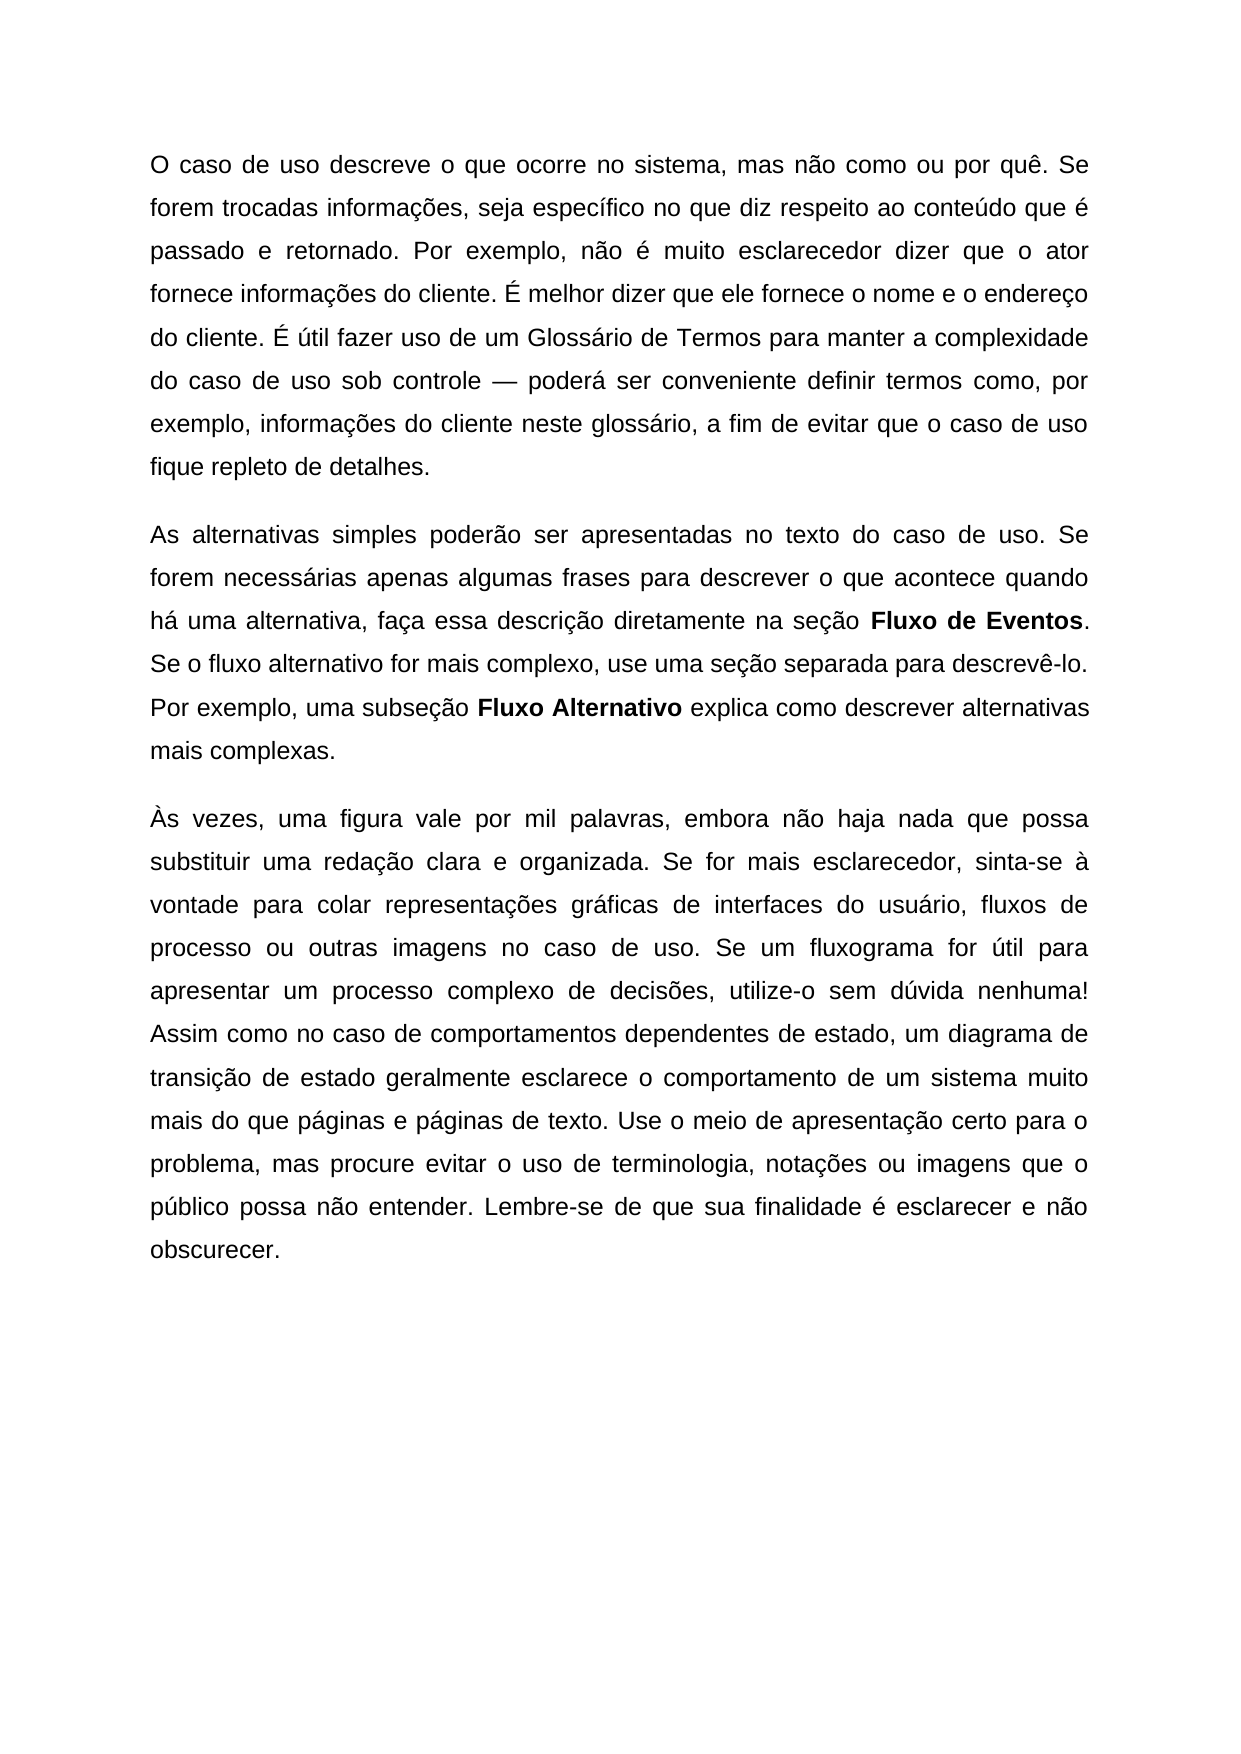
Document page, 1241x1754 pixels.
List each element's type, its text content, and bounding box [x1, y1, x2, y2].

text Às vezes, uma figura vale por mil palavras, embora não haja nada que possa substituir uma redação clara e organizada. Se for mais esclarecedor, sinta-se à vontade para colar representações gráficas de interfaces do usuário, fluxos de processo ou outras imagens no caso de uso. Se um fluxograma for útil para apresentar um processo complexo de decisões, utilize-o sem dúvida nenhuma! Assim como no caso de comportamentos dependentes de estado, um diagrama de transição de estado geralmente esclarece o comportamento de um sistema muito mais do que páginas e páginas de texto. Use o meio de apresentação certo para o problema, mas procure evitar o uso de terminologia, notações ou imagens que o público possa não entender. Lembre-se de que sua finalidade é esclarecer e não obscurecer. [150, 804, 1090, 1264]
text O caso de uso descreve o que ocorre no sistema, mas não como ou por quê. Se forem trocadas informações, seja específico no que diz respeito ao conteúdo que é passado e retornado. Por exemplo, não é muito esclarecedor dizer que o ator fornece informações do cliente. É melhor dizer que ele fornece o nome e o endereço do cliente. É útil fazer uso de um Glossário de Termos para manter a complexidade do caso de uso sob controle — poderá ser conveniente definir termos como, por exemplo, informações do cliente neste glossário, a fim de evitar que o caso de uso fique repleto de detalhes. [150, 150, 1090, 481]
text As alternativas simples poderão ser apresentadas no texto do caso de uso. Se forem necessárias apenas algumas frases para descrever o que acontece quando há uma alternativa, faça essa descrição diretamente na seção Fluxo de Eventos. Se o fluxo alternativo for mais complexo, use uma seção separada para descrevê-lo. Por exemplo, uma subseção Fluxo Alternativo explica como descrever alternativas mais complexas. [150, 520, 1090, 764]
